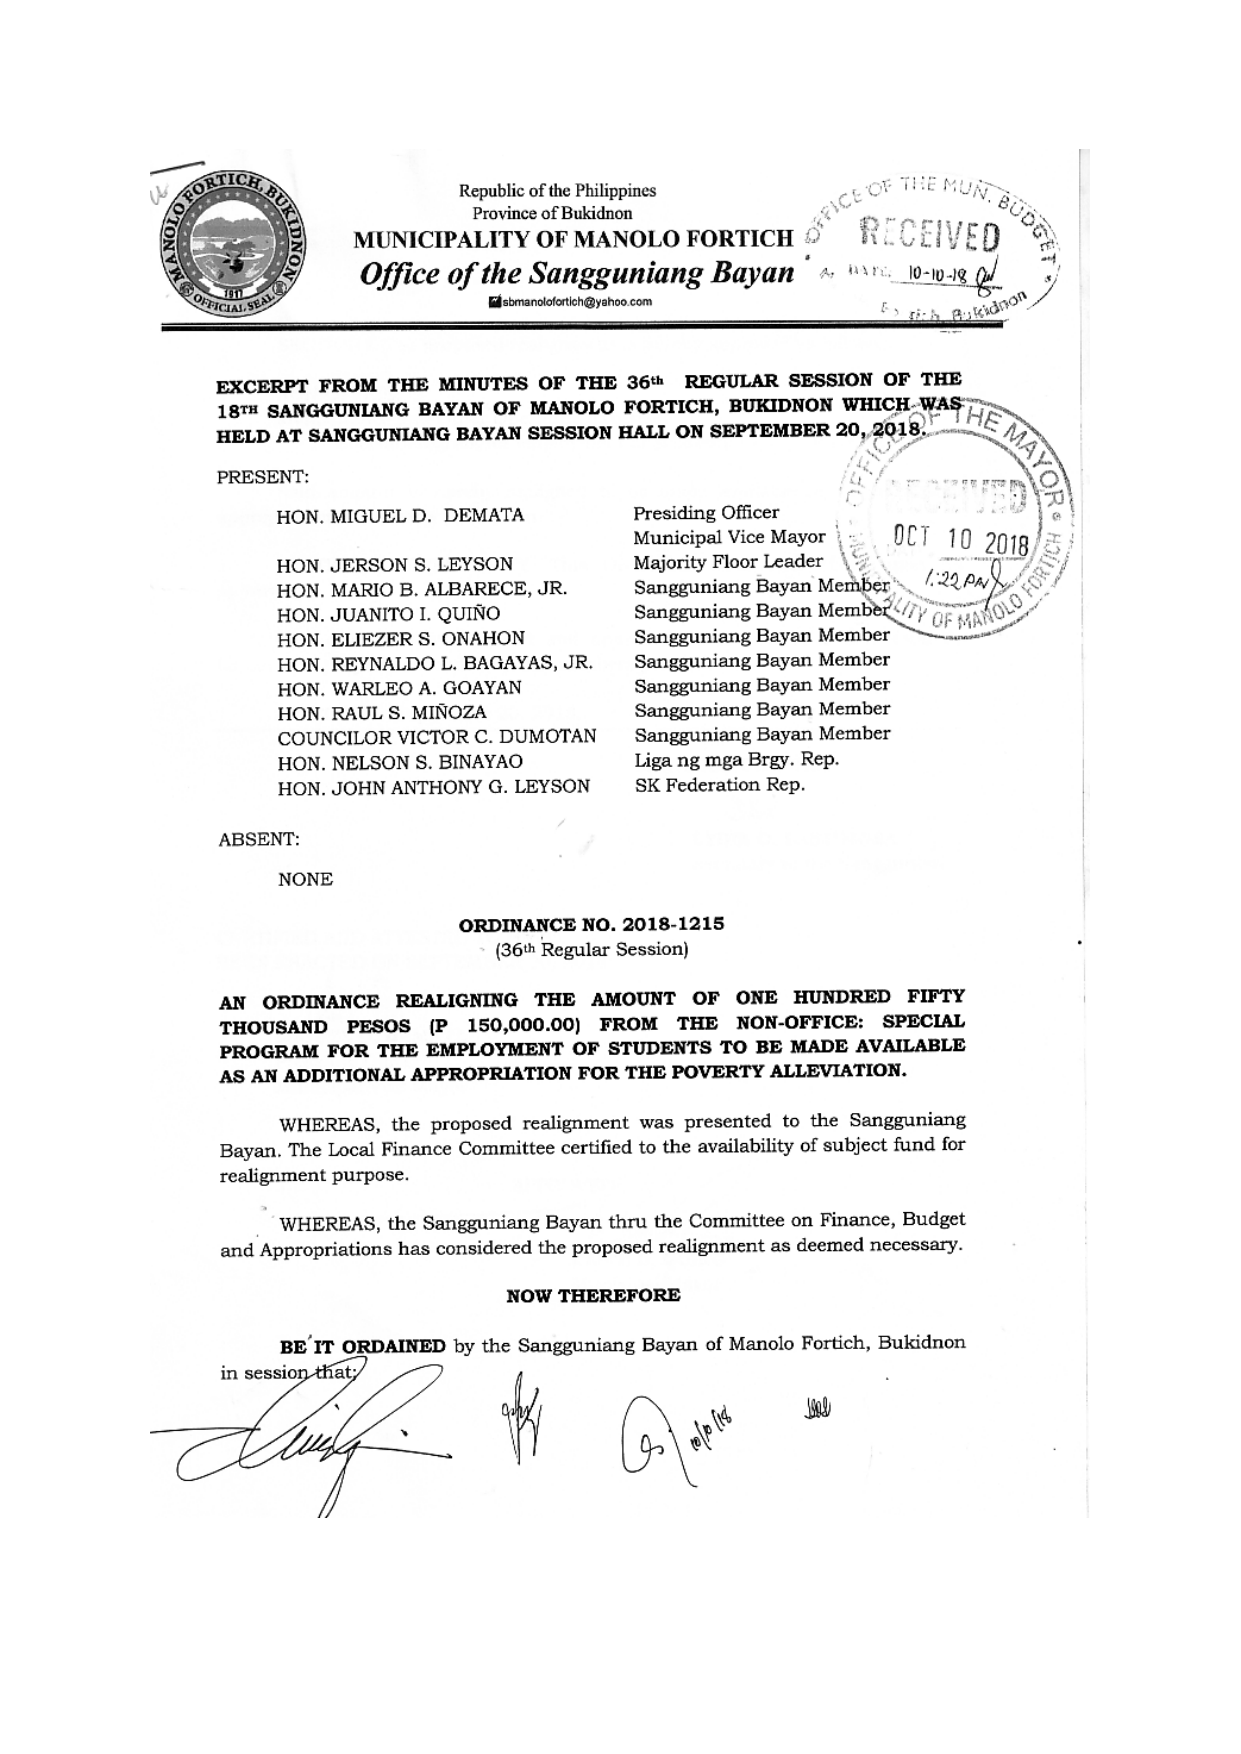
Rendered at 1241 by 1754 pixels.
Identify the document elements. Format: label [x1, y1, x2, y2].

picture [150, 149, 1090, 1518]
